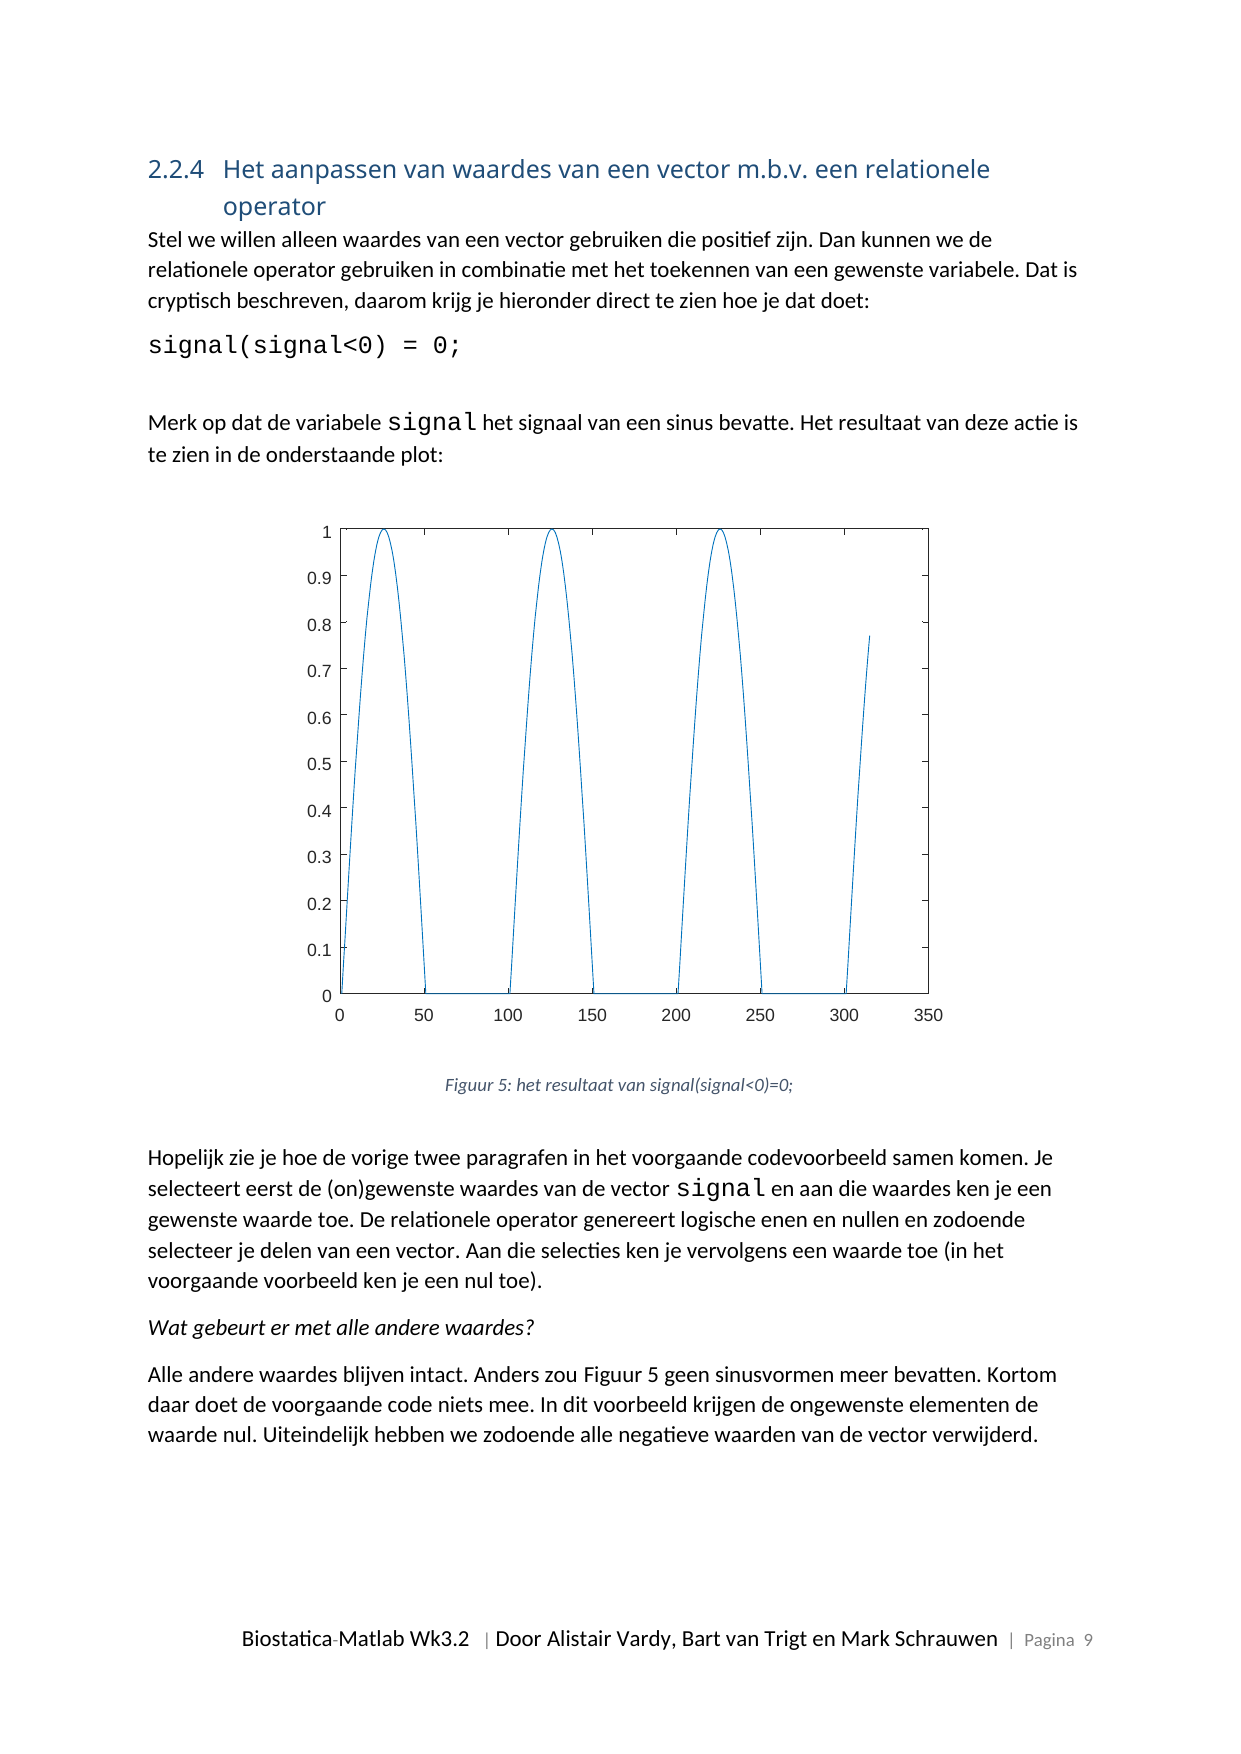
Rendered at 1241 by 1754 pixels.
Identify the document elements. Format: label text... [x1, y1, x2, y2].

text signal(signal<0) = 0; [148, 333, 1093, 361]
text Stel we willen alleen waardes van een vector gebruiken die positief zijn. Dan kunnen we de relationele operator gebruiken in combinatie met het toekennen van een gewenste variabele. Dat is cryptisch beschreven, daarom krijg je hieronder direct te zien hoe je dat doet: [148, 225, 1093, 314]
text Hopelijk zie je hoe de vorige twee paragrafen in het voorgaande codevoorbeeld samen komen. Je selecteert eerst de (on)gewenste waardes van de vector signal en aan die waardes ken je een gewenste waarde toe. De relationele operator genereert logische enen en nullen en zodoende selecteer je delen van een vector. Aan die selecties ken je vervolgens een waarde toe (in het voorgaande voorbeeld ken je een nul toe). [148, 1143, 1093, 1294]
text Merk op dat de variabele signal het signaal van een sinus bevatte. Het resultaat van deze actie is te zien in de onderstaande plot: [148, 408, 1093, 468]
text Alle andere waardes blijven intact. Anders zou Figuur 5 geen sinusvormen meer bevatten. Kortom daar doet de voorgaande code niets mee. In dit voorbeeld krijgen de ongewenste elementen de waarde nul. Uiteindelijk hebben we zodoende alle negatieve waarden van de vector verwijderd. [148, 1360, 1093, 1448]
subtitle Het aanpassen van waardes van een vector m.b.v. een relationele operator [148, 152, 1093, 223]
text Figuur 5: het resultaat van signal(signal<0)=0; [148, 1074, 1093, 1097]
text Wat gebeurt er met alle andere waardes? [148, 1313, 1093, 1341]
